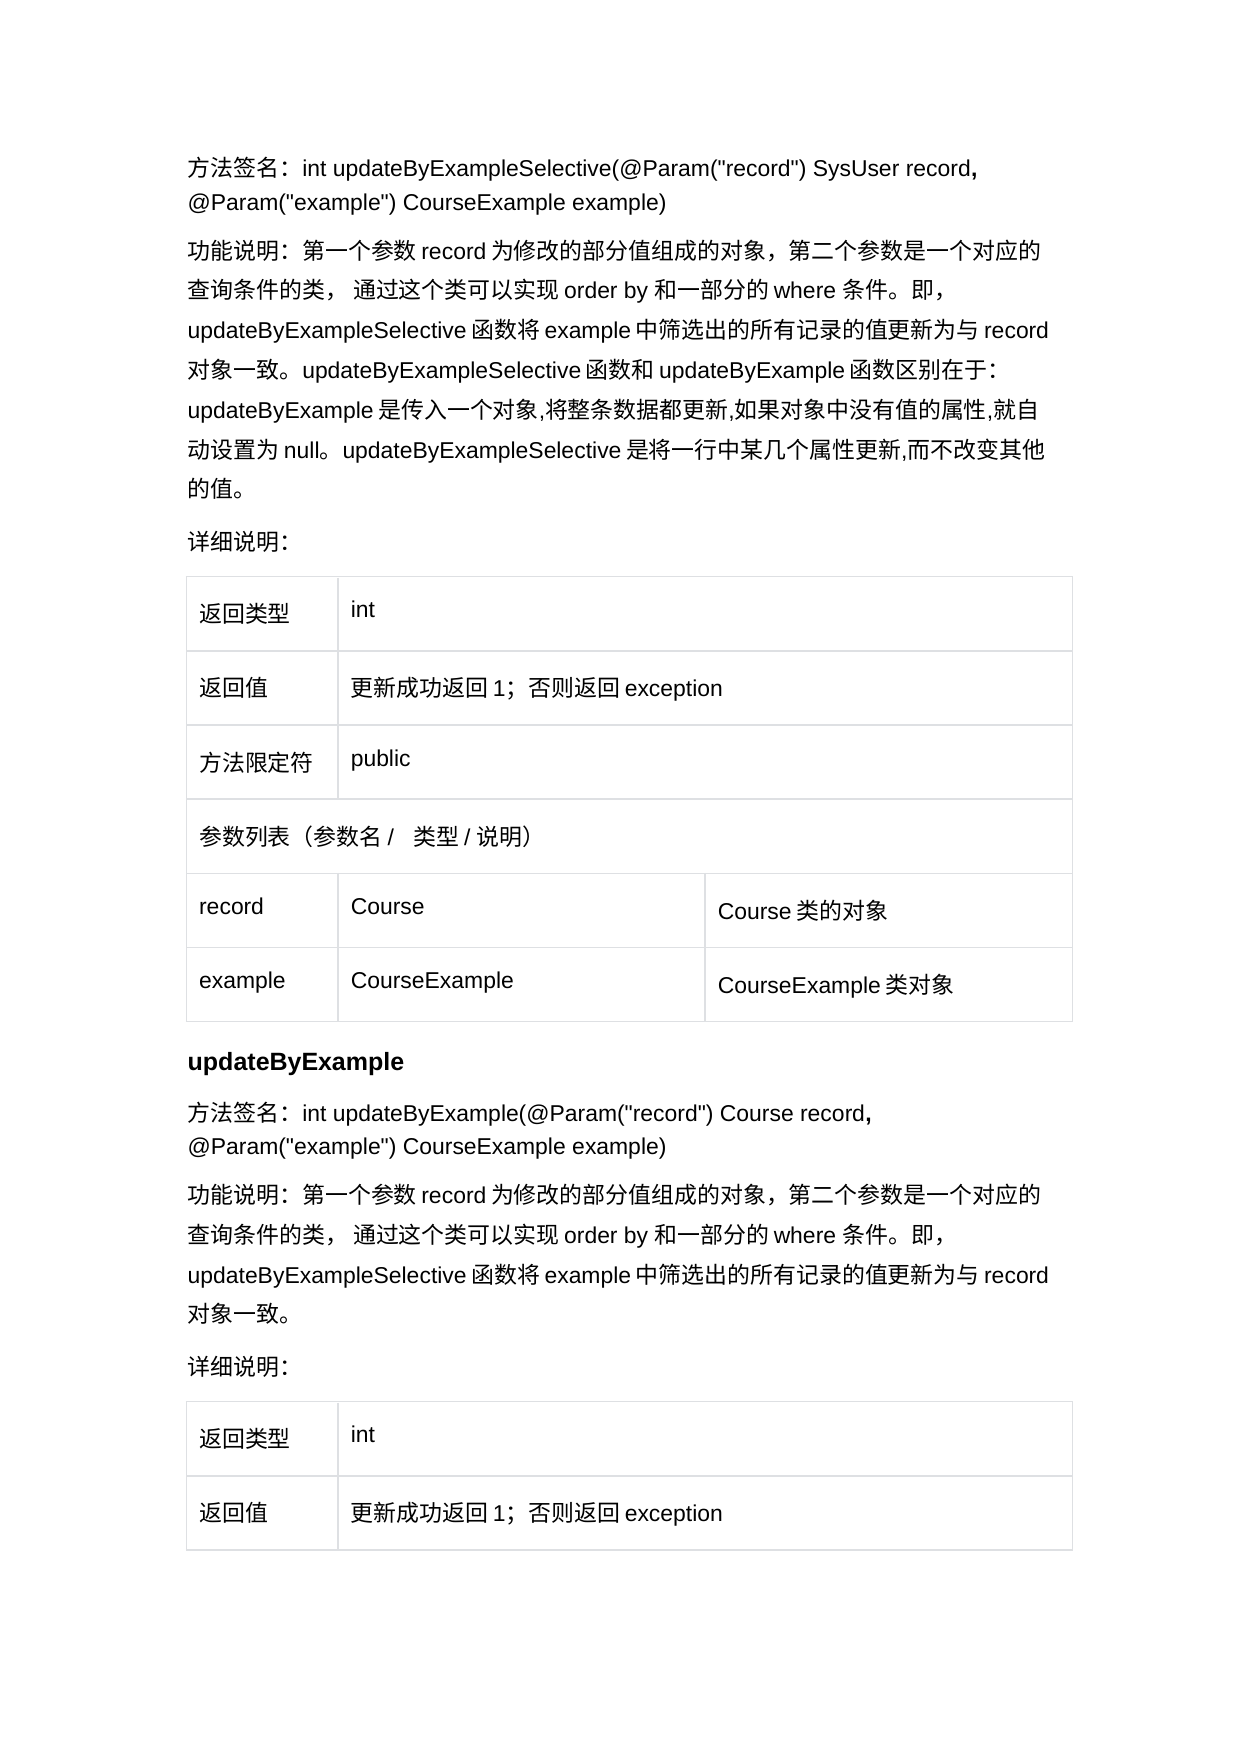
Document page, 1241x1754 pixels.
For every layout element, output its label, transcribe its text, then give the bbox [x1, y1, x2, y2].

text 详细说明： [187, 523, 1053, 557]
table_cell 方法限定符 [187, 726, 337, 798]
text 功能说明：第一个参数record为修改的部分值组成的对象，第二个参数是一个对应的查询条件的类， 通过这个类可以实现order by 和一部分的where 条件。即，updateByExampleSelective函数将example中筛选出的所有记录的值更新为与record对象一致。 [187, 1177, 1053, 1329]
text 方法签名：int updateByExampleSelective(@Param("record") SysUser record, @Param("example") CourseExample example) [187, 150, 1053, 215]
table_cell record [187, 874, 337, 947]
table_header 返回类型 [187, 1402, 338, 1475]
table_cell 返回值 [187, 652, 337, 724]
table_cell CourseExample [339, 948, 704, 1021]
table_cell 返回值 [187, 1477, 337, 1549]
table_cell 更新成功返回1；否则返回exception [339, 1477, 1072, 1549]
table_cell Course [339, 874, 704, 947]
text 方法签名：int updateByExample(@Param("record") Course record, @Param("example") CourseExample example) [187, 1094, 1053, 1159]
text 详细说明： [187, 1348, 1053, 1382]
text updateByExample [187, 1047, 1053, 1076]
text 功能说明：第一个参数record为修改的部分值组成的对象，第二个参数是一个对应的查询条件的类， 通过这个类可以实现order by 和一部分的where 条件。即，updateByExampleSelective函数将example中筛选出的所有记录的值更新为与record对象一致。updateByExampleSelective函数和updateByExample函数区别在于：updateByExample是传入一个对象,将整条数据都更新,如果对象中没有值的属性,就自动设置为null。updateByExampleSelective是将一行中某几个属性更新,而不改变其他的值。 [187, 232, 1053, 504]
table_header int [339, 577, 1072, 650]
table_cell public [339, 726, 1072, 798]
table_cell 更新成功返回1；否则返回exception [339, 652, 1072, 724]
table_cell CourseExample类对象 [706, 948, 1072, 1021]
table_cell 参数列表（参数名 / 类型 / 说明） [187, 800, 1072, 872]
table_header 返回类型 [187, 577, 338, 650]
table_cell example [187, 948, 337, 1021]
table_header int [339, 1402, 1072, 1475]
table_cell Course类的对象 [706, 874, 1072, 947]
